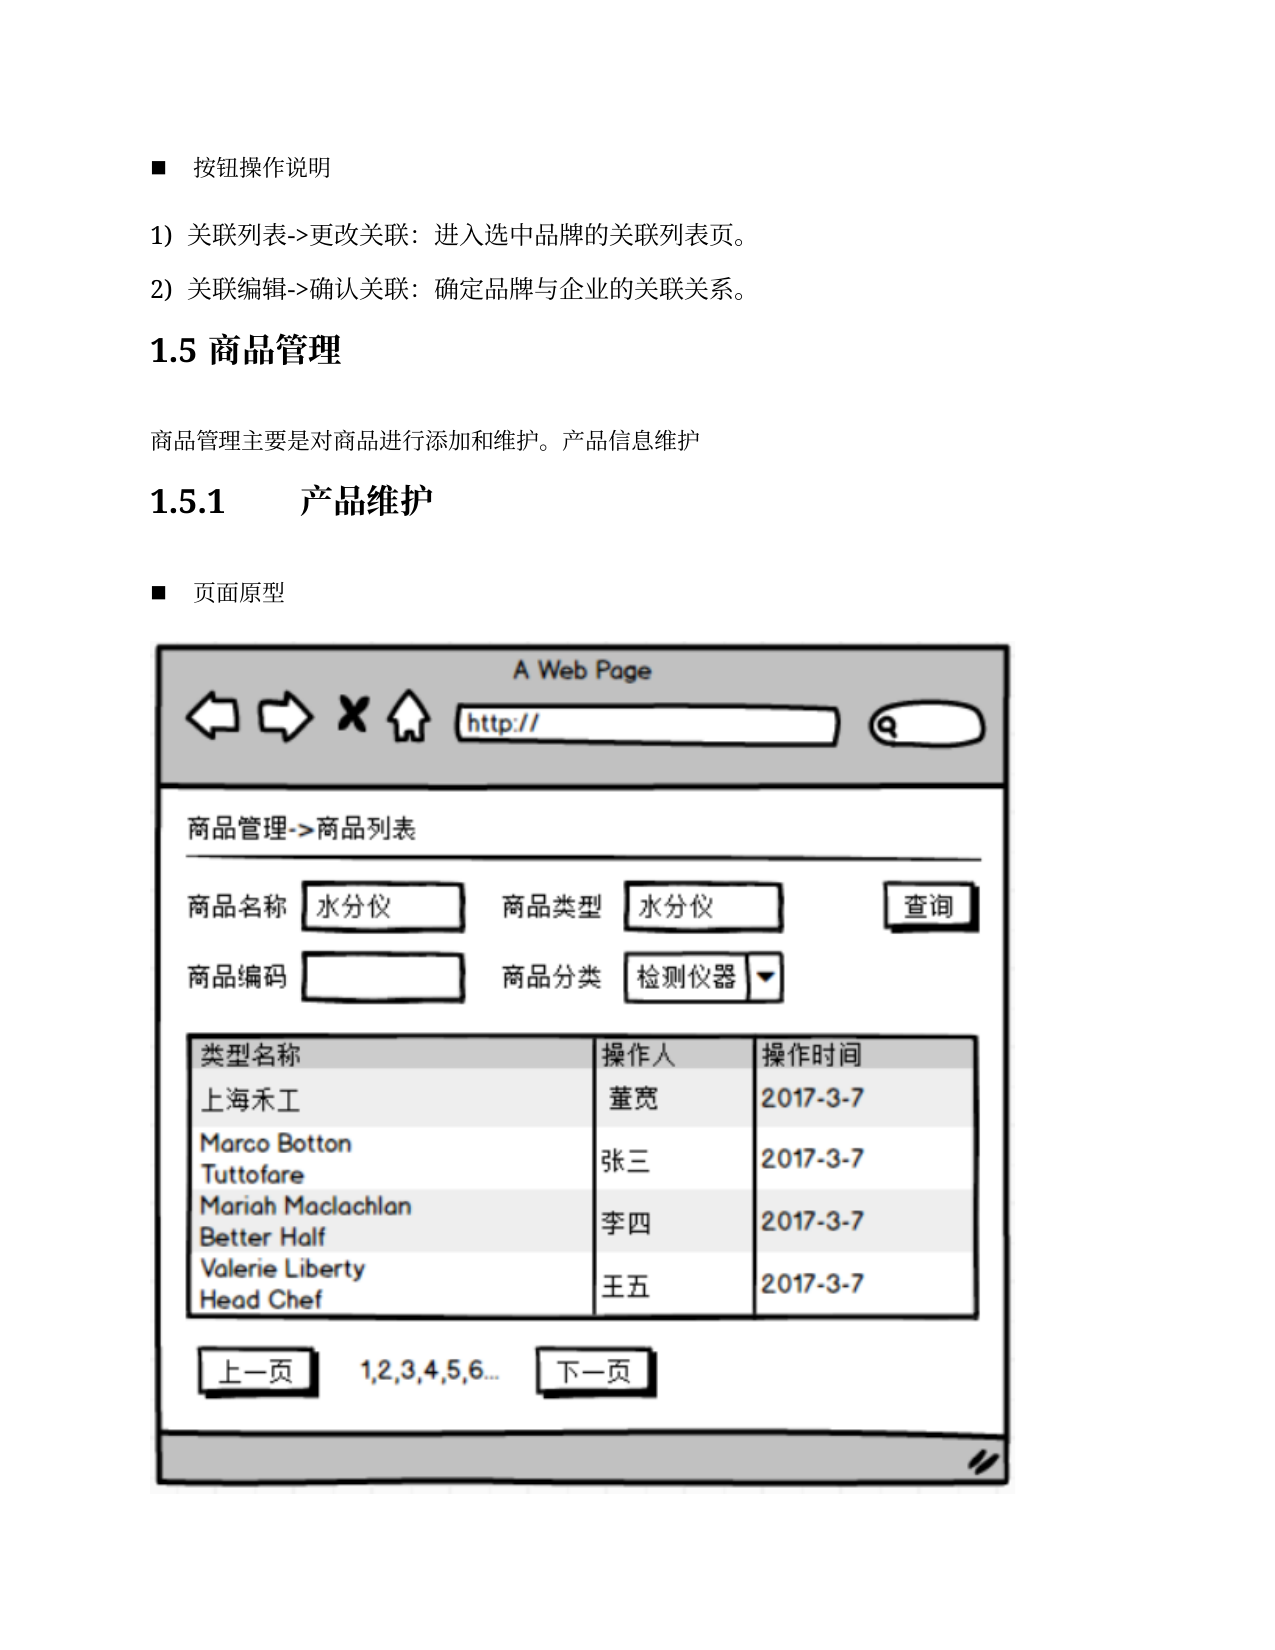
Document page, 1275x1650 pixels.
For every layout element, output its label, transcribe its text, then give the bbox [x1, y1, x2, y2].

list 按钮操作说明 [150, 150, 1125, 183]
subtitle 商品管理 [150, 324, 1125, 372]
list 关联列表->更改关联：进入选中品牌的关联列表页。 [150, 216, 1125, 252]
picture [150, 641, 1016, 1494]
text 商品管理主要是对商品进行添加和维护。产品信息维护 [150, 423, 1125, 456]
list 页面原型 [150, 575, 1125, 608]
list 关联编辑->确认关联：确定品牌与企业的关联关系。 [150, 270, 1125, 306]
subtitle 产品维护 [150, 476, 1125, 524]
